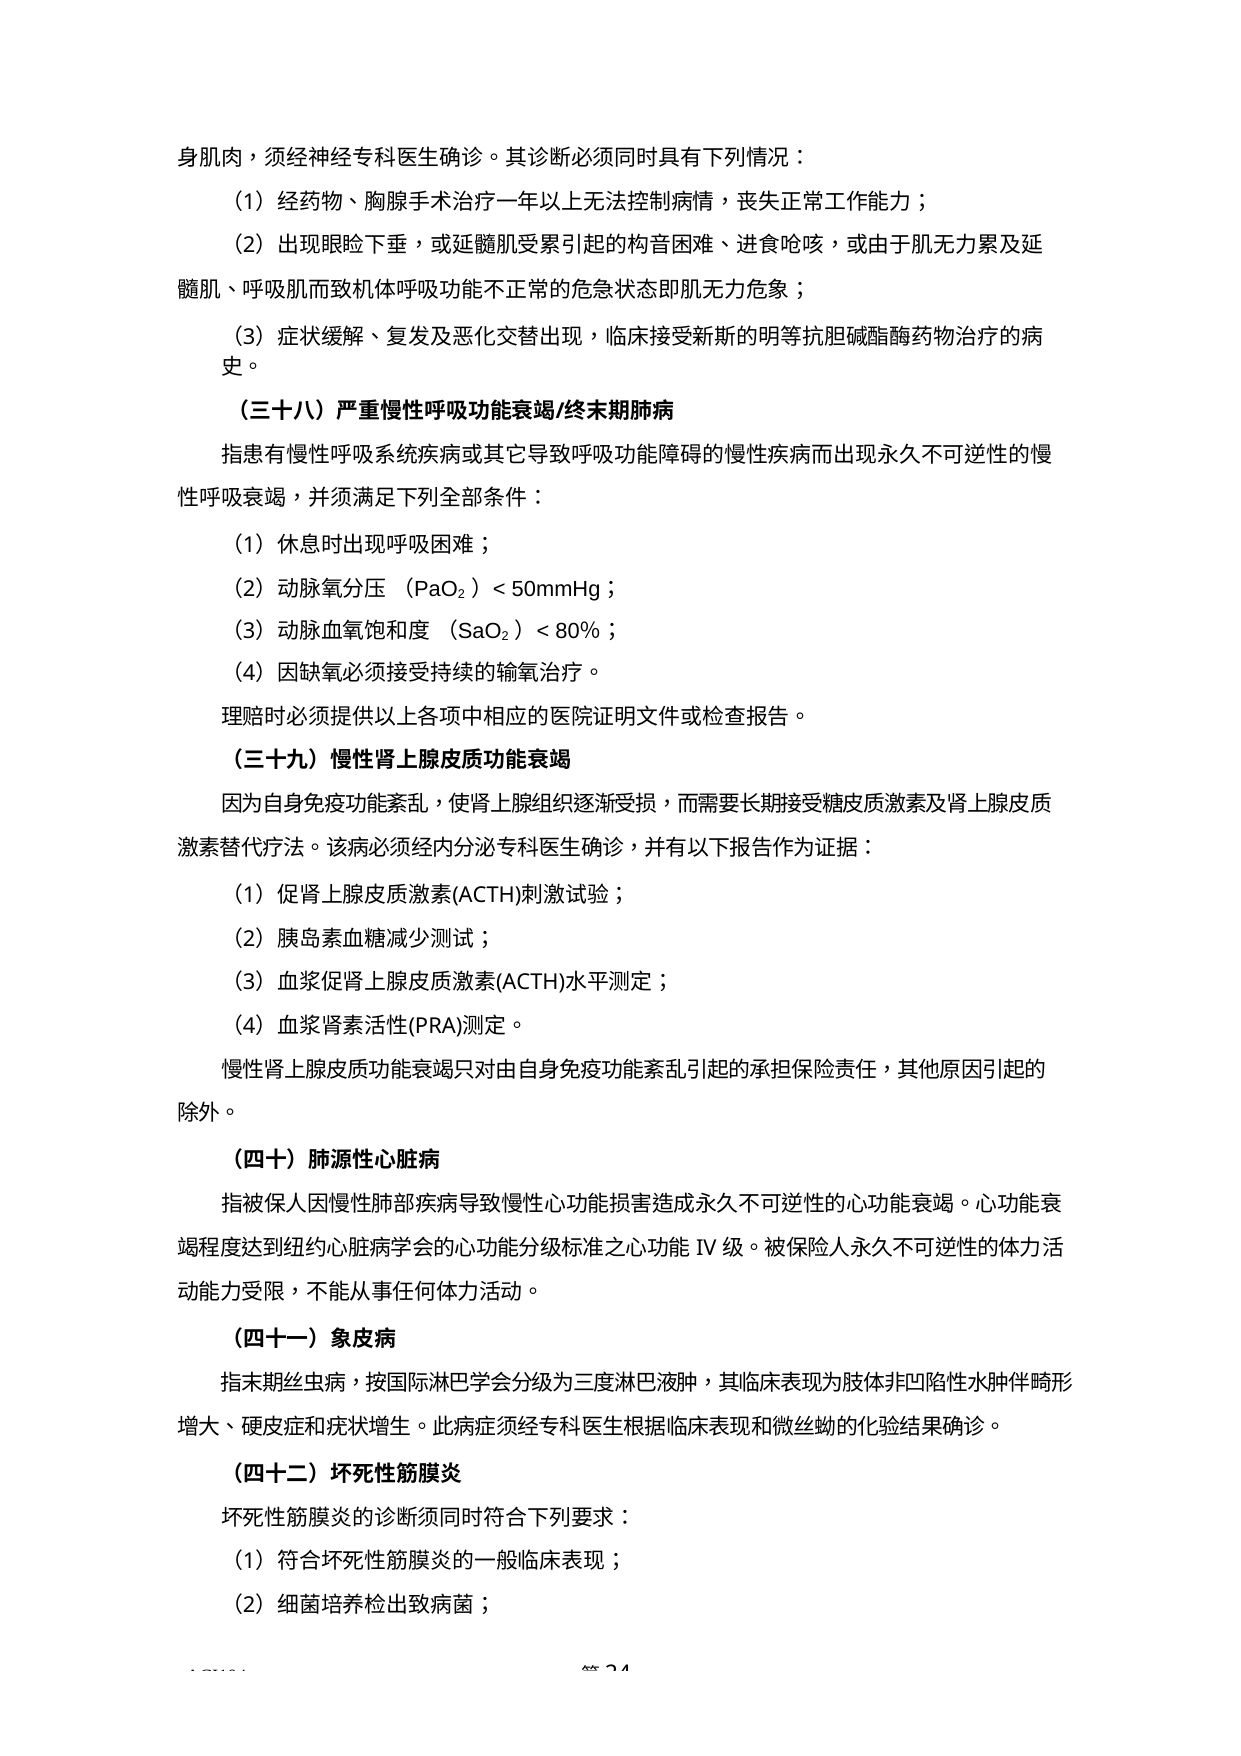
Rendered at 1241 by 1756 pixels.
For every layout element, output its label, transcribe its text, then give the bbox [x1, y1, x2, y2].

text （2）动脉氧分压 （PaO2 ）< 50mmHg； [221, 573, 1086, 603]
text （2）胰岛素血糖减少测试； [221, 923, 1086, 952]
text （4）因缺氧必须接受持续的输氧治疗。 [221, 657, 1086, 687]
text （4）血浆肾素活性(PRA)测定。 [221, 1010, 1086, 1039]
subtitle （四十）肺源性心脏病 [221, 1144, 1086, 1174]
text （2）细菌培养检出致病菌； [221, 1589, 1086, 1619]
text （1）经药物、胸腺手术治疗一年以上无法控制病情，丧失正常工作能力； [221, 186, 1086, 215]
text （3）症状缓解、复发及恶化交替出现，临床接受新斯的明等抗胆碱酯酶药物治疗的病史。 [221, 321, 1086, 381]
text （3）血浆促肾上腺皮质激素(ACTH)水平测定； [221, 966, 1086, 996]
text 指被保人因慢性肺部疾病导致慢性心功能损害造成永久不可逆性的心功能衰竭。心功能衰竭程度达到纽约心脏病学会的心功能分级标准之心功能 IV 级。被保险人永久不可逆性的体力活动能力受限，不能从事任何体力活动。 [177, 1188, 1064, 1306]
text （2）出现眼睑下垂，或延髓肌受累引起的构音困难、进食呛咳，或由于肌无力累及延髓肌、呼吸肌而致机体呼吸功能不正常的危急状态即肌无力危象； [177, 229, 1063, 303]
text 坏死性筋膜炎的诊断须同时符合下列要求： [221, 1502, 1086, 1532]
text （1）符合坏死性筋膜炎的一般临床表现； [221, 1546, 1086, 1575]
text 身肌肉，须经神经专科医生确诊。其诊断必须同时具有下列情况： [177, 142, 1086, 171]
text 指末期丝虫病，按国际淋巴学会分级为三度淋巴液肿，其临床表现为肢体非凹陷性水肿伴畸形增大、硬皮症和疣状增生。此病症须经专科医生根据临床表现和微丝蚴的化验结果确诊。 [177, 1367, 1074, 1441]
text （1）促肾上腺皮质激素(ACTH)刺激试验； [221, 879, 1086, 909]
subtitle （四十一）象皮病 [221, 1323, 1086, 1353]
text 慢性肾上腺皮质功能衰竭只对由自身免疫功能紊乱引起的承担保险责任，其他原因引起的除外。 [177, 1054, 1064, 1127]
subtitle （四十二）坏死性筋膜炎 [221, 1458, 1086, 1488]
text 指患有慢性呼吸系统疾病或其它导致呼吸功能障碍的慢性疾病而出现永久不可逆性的慢性呼吸衰竭，并须满足下列全部条件： [177, 438, 1063, 512]
text （3）动脉血氧饱和度 （SaO2 ）< 80％； [221, 615, 1086, 645]
text （1）休息时出现呼吸困难； [221, 529, 1086, 559]
text 因为自身免疫功能紊乱，使肾上腺组织逐渐受损，而需要长期接受糖皮质激素及肾上腺皮质激素替代疗法。该病必须经内分泌专科医生确诊，并有以下报告作为证据： [177, 788, 1064, 862]
text 理赔时必须提供以上各项中相应的医院证明文件或检查报告。 [221, 701, 1086, 731]
subtitle （三十八）严重慢性呼吸功能衰竭/终末期肺病 [227, 395, 1086, 424]
subtitle （三十九）慢性肾上腺皮质功能衰竭 [221, 744, 1086, 774]
